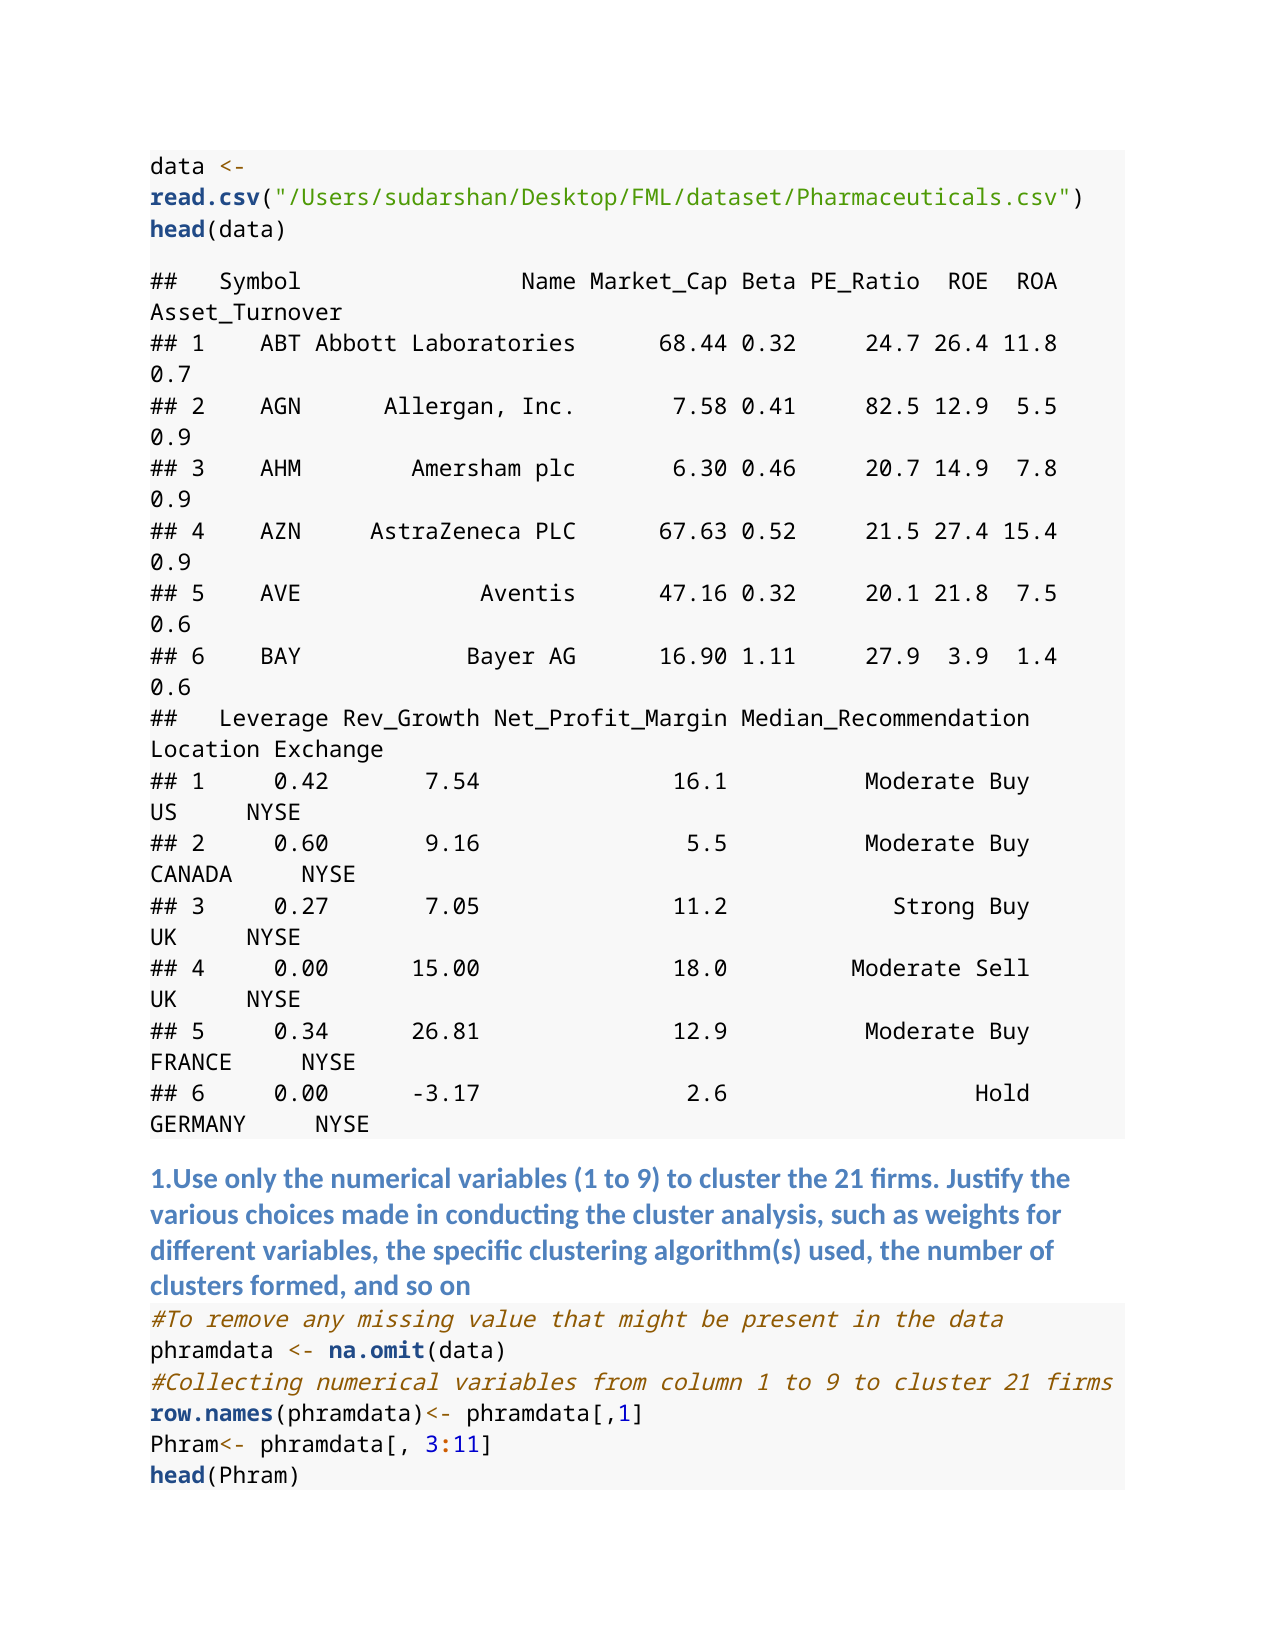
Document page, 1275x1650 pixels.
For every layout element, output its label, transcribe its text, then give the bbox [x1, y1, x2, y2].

text ## Symbol Name Market_Cap Beta PE_Ratio ROE ROA Asset_Turnover ## 1 ABT Abbott Laboratories 68.44 0.32 24.7 26.4 11.8 0.7 ## 2 AGN Allergan, Inc. 7.58 0.41 82.5 12.9 5.5 0.9 ## 3 AHM Amersham plc 6.30 0.46 20.7 14.9 7.8 0.9 ## 4 AZN AstraZeneca PLC 67.63 0.52 21.5 27.4 15.4 0.9 ## 5 AVE Aventis 47.16 0.32 20.1 21.8 7.5 0.6 ## 6 BAY Bayer AG 16.90 1.11 27.9 3.9 1.4 0.6 ## Leverage Rev_Growth Net_Profit_Margin Median_Recommendation Location Exchange ## 1 0.42 7.54 16.1 Moderate Buy US NYSE ## 2 0.60 9.16 5.5 Moderate Buy CANADA NYSE ## 3 0.27 7.05 11.2 Strong Buy UK NYSE ## 4 0.00 15.00 18.0 Moderate Sell UK NYSE ## 5 0.34 26.81 12.9 Moderate Buy FRANCE NYSE ## 6 0.00 -3.17 2.6 Hold GERMANY NYSE [150, 264, 1125, 1139]
text #To remove any missing value that might be present in the data phramdata <- na.omit(data) #Collecting numerical variables from column 1 to 9 to cluster 21 firms row.names(phramdata)<- phramdata[,1] Phram<- phramdata[, 3:11] head(Phram) [301, 1303, 1125, 1490]
text data <- read.csv("/Users/sudarshan/Desktop/FML/dataset/Pharmaceuticals.csv") head(data) [150, 150, 1125, 244]
subtitle 1.Use only the numerical variables (1 to 9) to cluster the 21 firms. Justify the various choices made in conducting the cluster analysis, such as weights for different variables, the specific clustering algorithm(s) used, the number of clusters formed, and so on [150, 1160, 1125, 1303]
